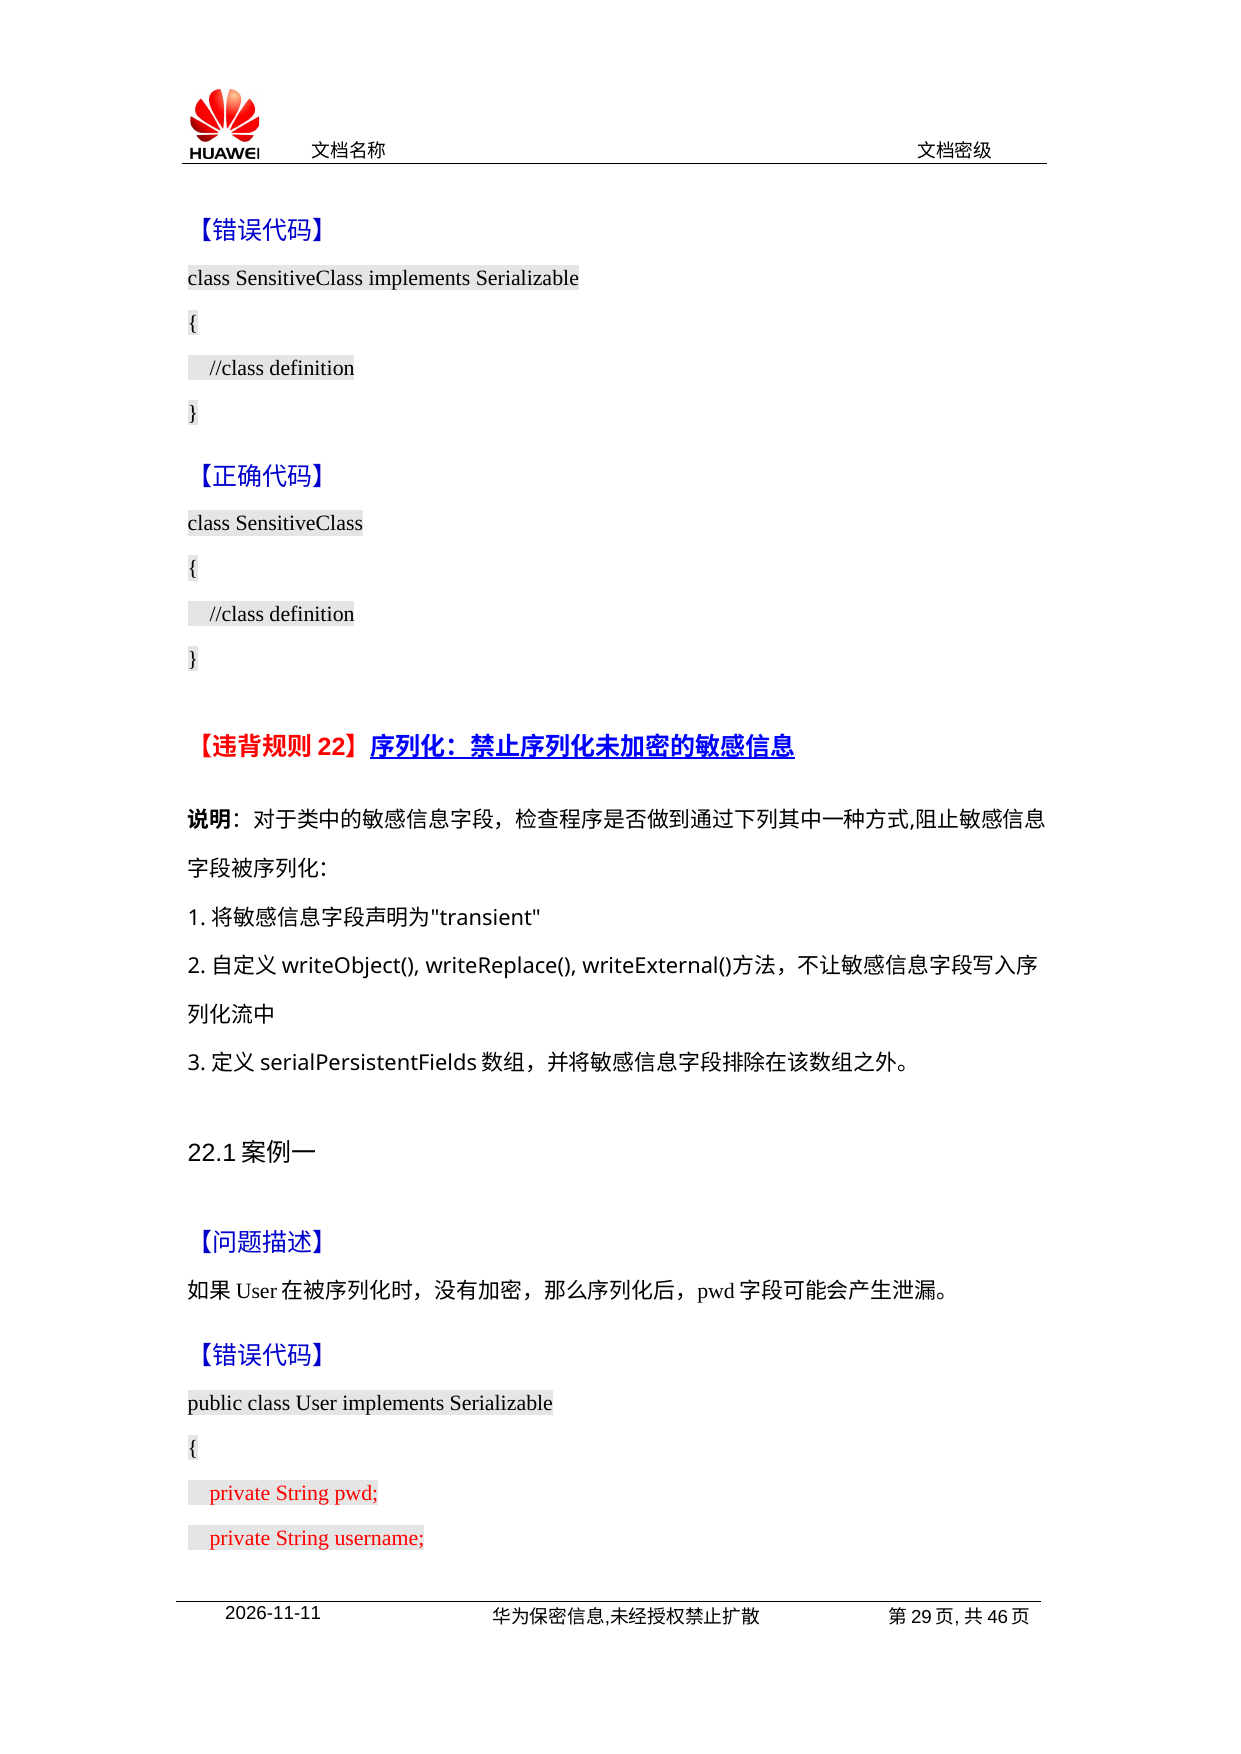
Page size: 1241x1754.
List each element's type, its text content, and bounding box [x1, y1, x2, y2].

text { [187, 552, 1053, 584]
text { [187, 306, 1053, 339]
text } [187, 397, 1053, 429]
text class SensitiveClass implements Serializable [187, 261, 1053, 294]
subtitle 【问题描述】 [187, 1208, 1053, 1273]
text //class definition [187, 597, 1053, 629]
text public class User implements Serializable [187, 1386, 1053, 1419]
subtitle 【正确代码】 [187, 442, 1053, 507]
subtitle 【错误代码】 [187, 196, 1053, 261]
text 1. 将敏感信息字段声明为"transient" [187, 899, 1053, 932]
subtitle 【错误代码】 [187, 1321, 1053, 1386]
picture [190, 89, 260, 159]
subtitle 22.1案例一 [187, 1118, 1053, 1183]
text 说明：对于类中的敏感信息字段，检查程序是否做到通过下列其中一种方式,阻止敏感信息字段被序列化： [187, 802, 1053, 883]
text private String username; [187, 1522, 1053, 1554]
text 2. 自定义writeObject(), writeReplace(), writeExternal()方法，不让敏感信息字段写入序列化流中 [187, 947, 1053, 1029]
text { [187, 1431, 1053, 1464]
text class SensitiveClass [187, 507, 1053, 539]
subtitle 【违背规则22】序列化：禁止序列化未加密的敏感信息 [187, 712, 1053, 777]
text 3. 定义serialPersistentFields数组，并将敏感信息字段排除在该数组之外。 [187, 1044, 1053, 1077]
text } [187, 642, 1053, 674]
text private String pwd; [187, 1476, 1053, 1509]
text 如果User在被序列化时，没有加密，那么序列化后，pwd字段可能会产生泄漏。 [187, 1273, 1053, 1305]
text //class definition [187, 351, 1053, 384]
